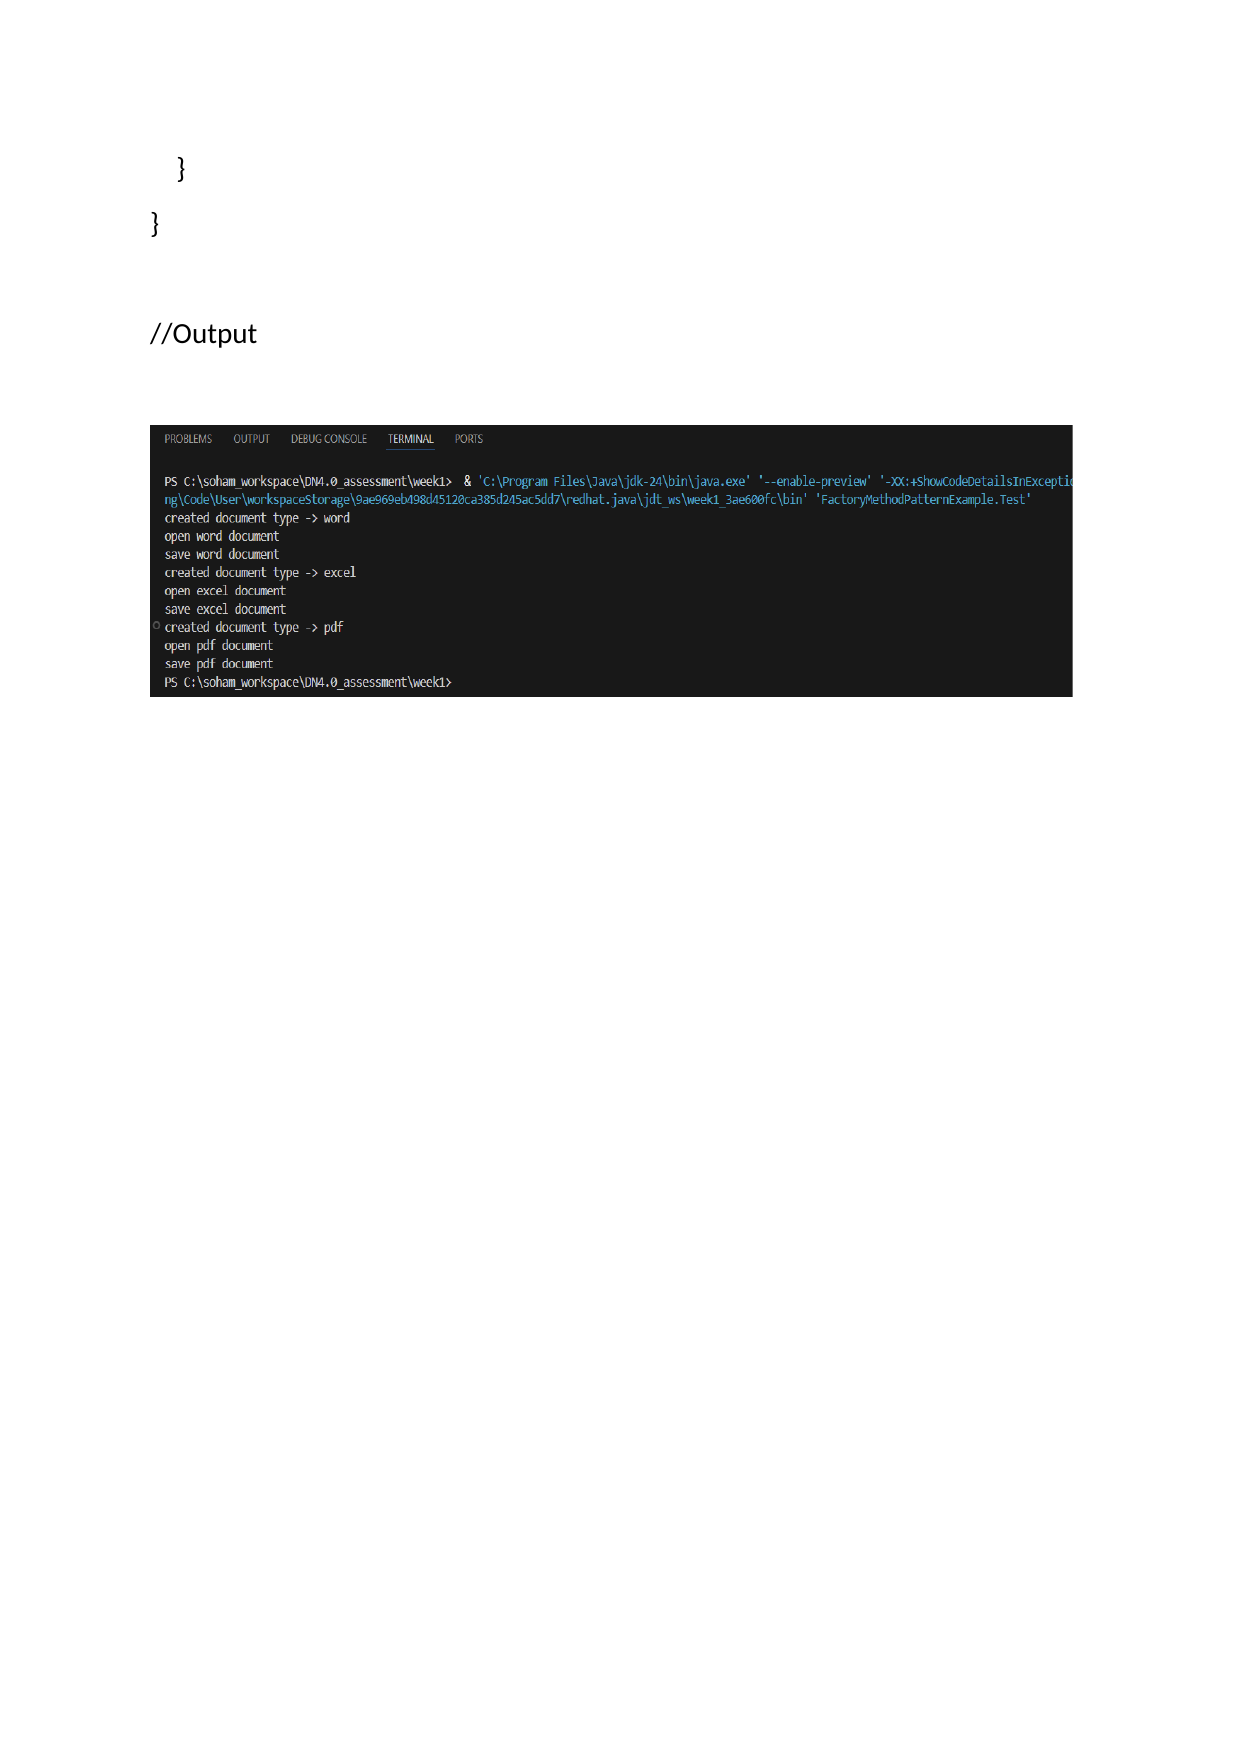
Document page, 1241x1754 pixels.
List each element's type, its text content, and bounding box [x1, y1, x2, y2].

text } [150, 205, 1090, 241]
text //Output [150, 315, 1090, 351]
text } [150, 150, 1090, 186]
picture [150, 425, 1073, 697]
